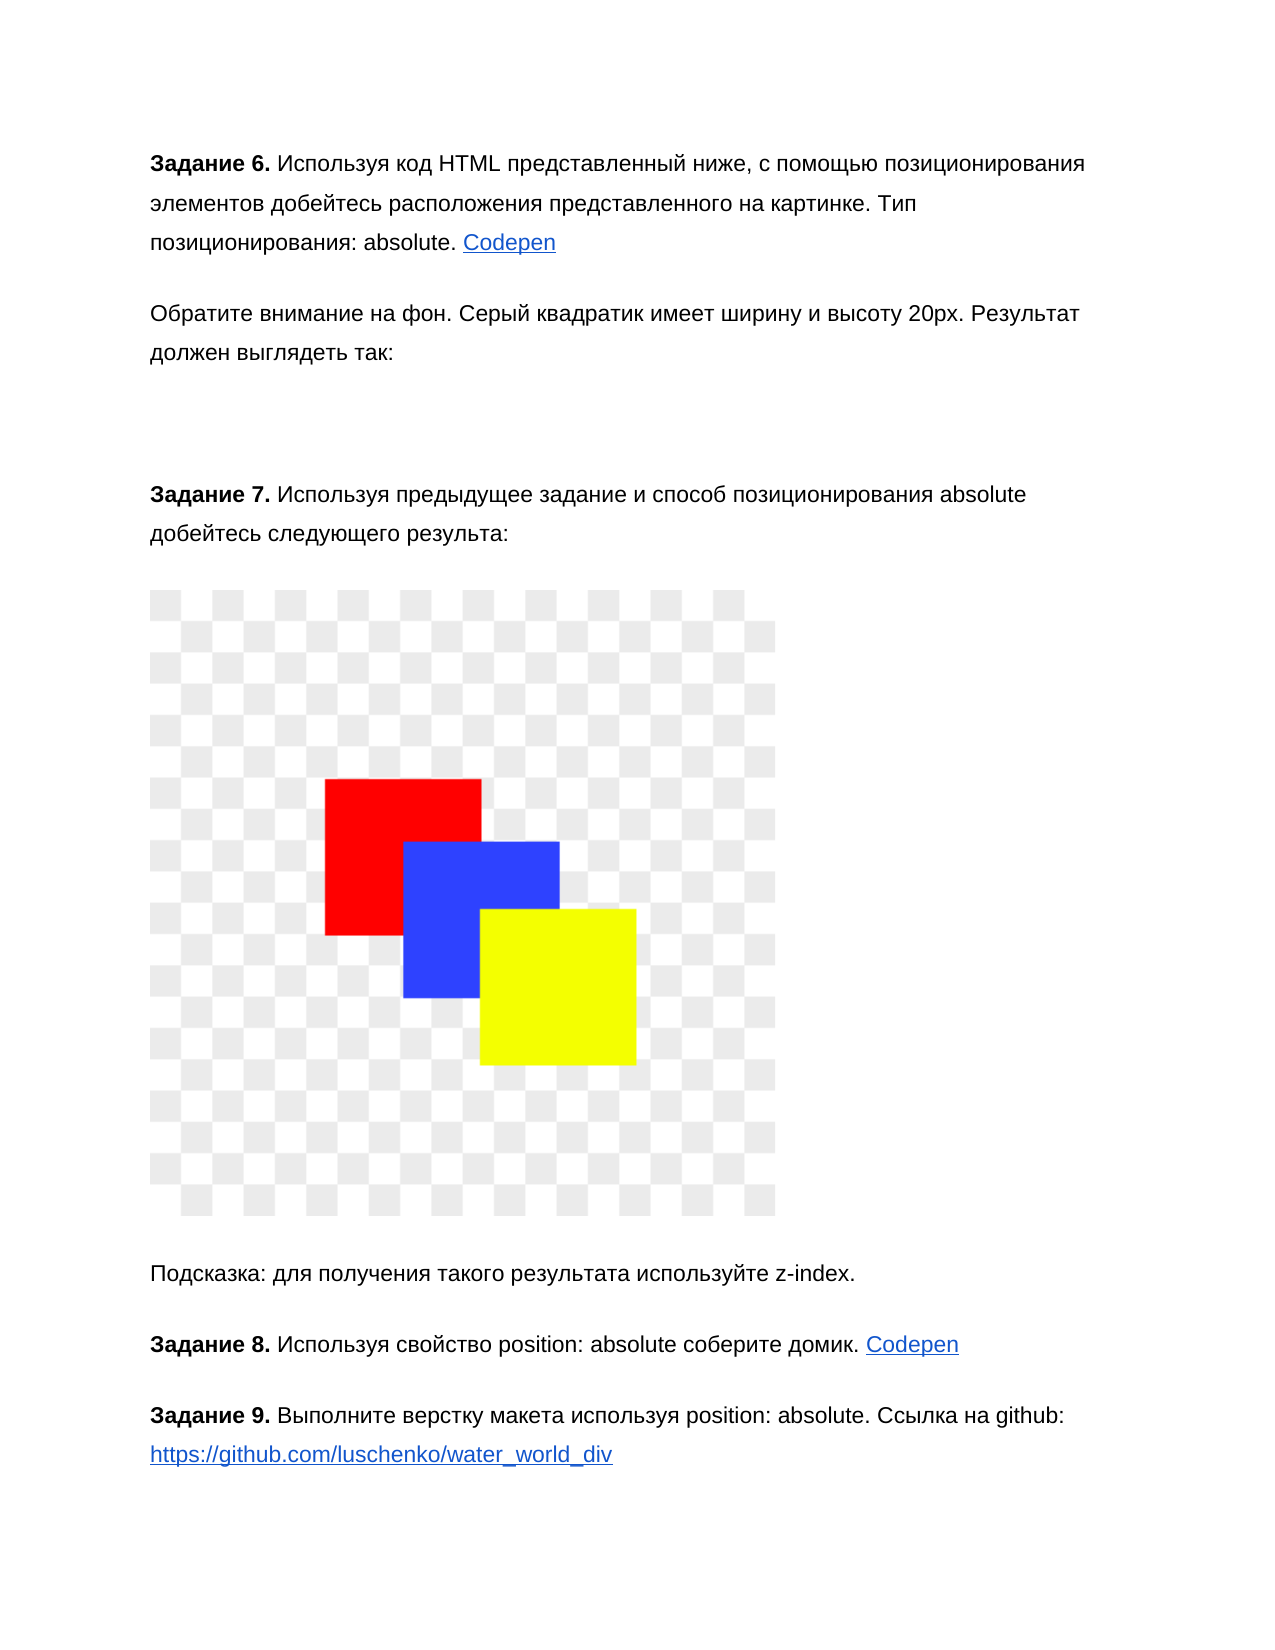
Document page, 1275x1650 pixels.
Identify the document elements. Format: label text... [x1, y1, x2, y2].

text Задание 8. Используя свойство position: absolute соберите домик. Codepen [150, 1331, 1125, 1357]
text Задание 9. Выполните верстку макета используя position: absolute. Ссылка на github: https://github.com/luschenko/water_world_div [150, 1402, 1125, 1467]
text Подсказка: для получения такого результата используйте z-index. [150, 1260, 1125, 1287]
text Обратите внимание на фон. Серый квадратик имеет ширину и высоту 20px. Результат должен выглядеть так: [150, 300, 1125, 366]
text Задание 6. Используя код HTML представленный ниже, с помощью позиционирования элементов добейтесь расположения представленного на картинке. Тип позиционирования: absolute. Codepen [150, 150, 1125, 255]
text Задание 7. Используя предыдущее задание и способ позиционирования absolute добейтесь следующего результа: [150, 481, 1125, 546]
picture [150, 590, 775, 1216]
